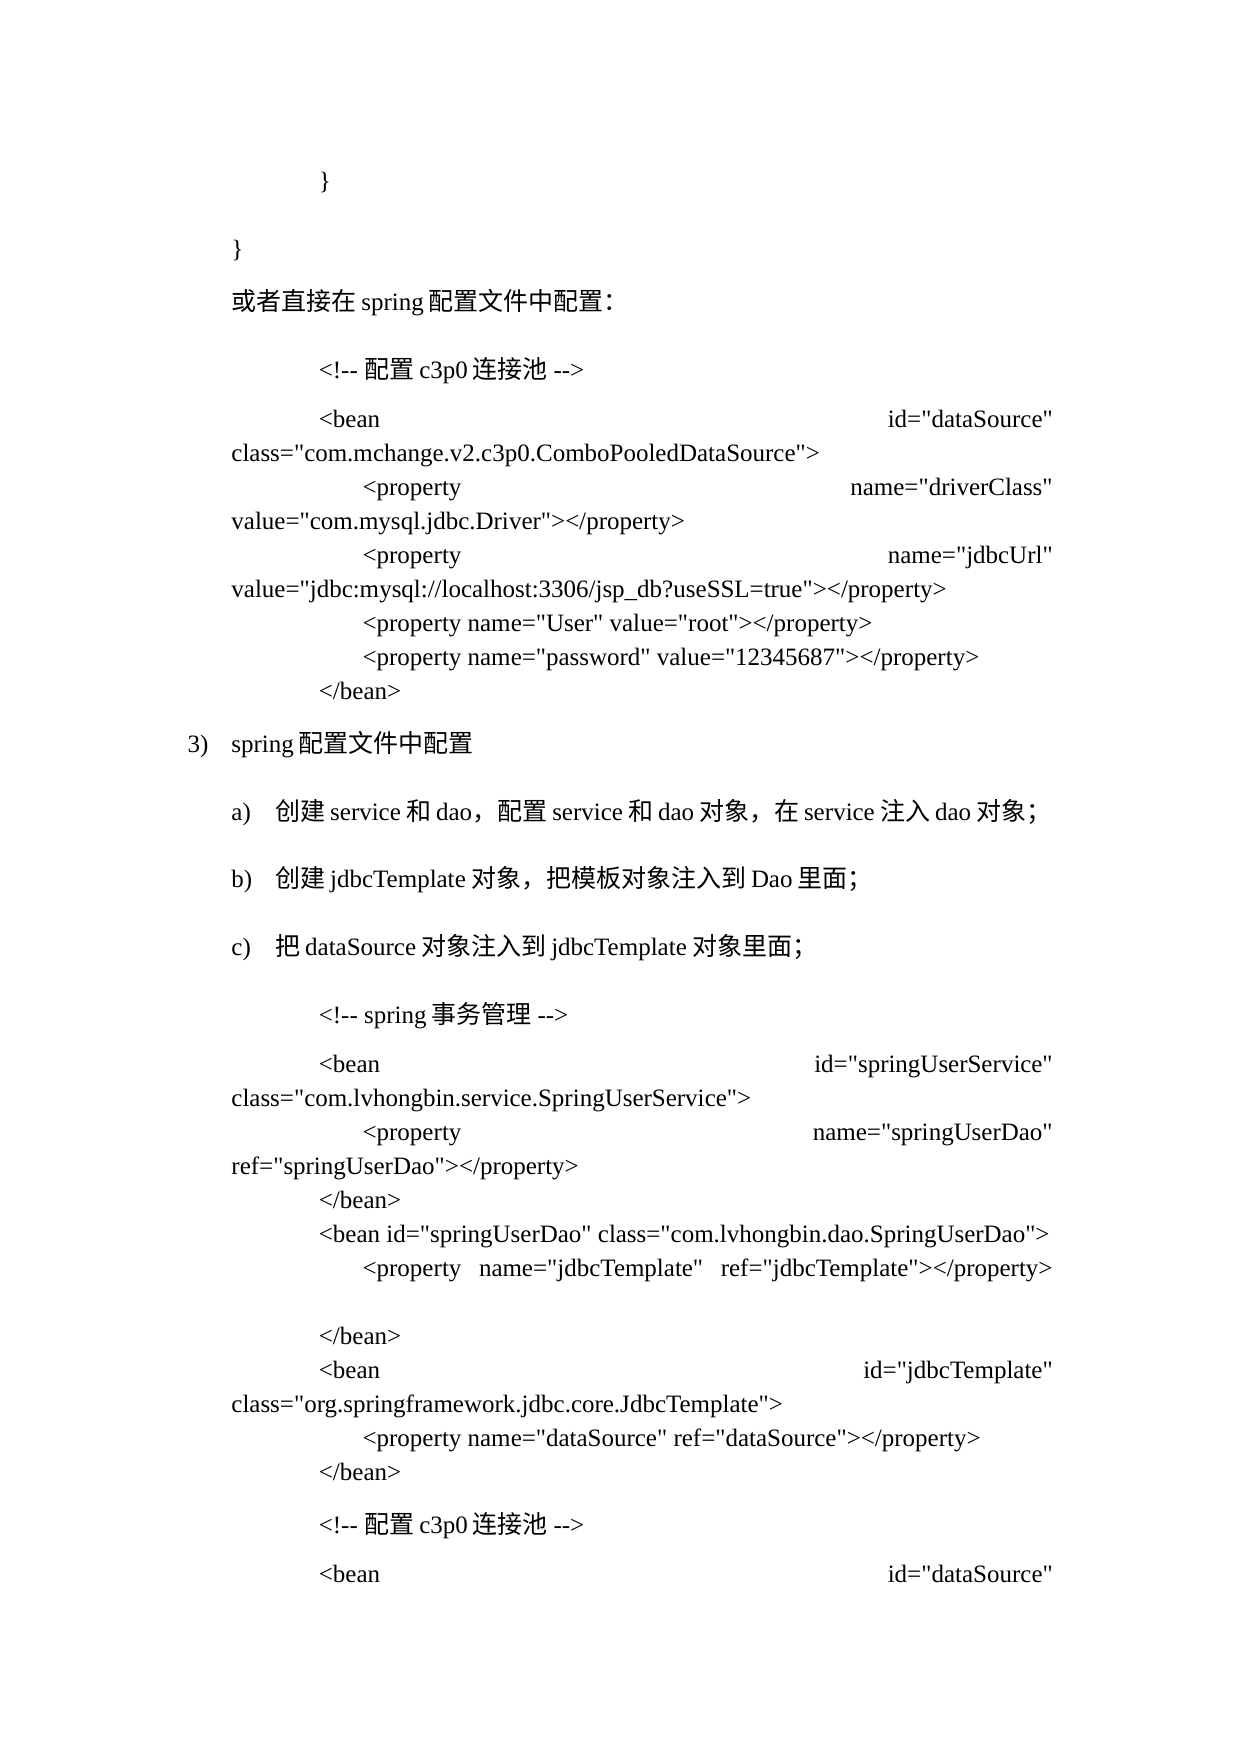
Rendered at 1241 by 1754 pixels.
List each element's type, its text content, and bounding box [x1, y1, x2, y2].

list <bean id="springUserService" class="com.lvhongbin.service.SpringUserService"> [231, 1047, 1053, 1115]
list <property name="springUserDao" ref="springUserDao"></property> [231, 1115, 1053, 1183]
list <property name="dataSource" ref="dataSource"></property> [231, 1420, 1053, 1454]
list <!-- spring事务管理 --> [231, 979, 1053, 1047]
list <bean id="springUserDao" class="com.lvhongbin.dao.SpringUserDao"> [231, 1217, 1053, 1251]
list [231, 1556, 1053, 1590]
list } [231, 232, 1053, 266]
list <property name="User" value="root"></property> [231, 605, 1053, 639]
list </bean> [231, 1318, 1053, 1352]
list </bean> [231, 1454, 1053, 1488]
list <property name="driverClass" value="com.mysql.jdbc.Driver"></property> [231, 469, 1053, 537]
list } [231, 164, 1053, 198]
list <!-- 配置c3p0连接池 --> [231, 334, 1053, 402]
list <bean id="dataSource" class="com.mchange.v2.c3p0.ComboPooledDataSource"> [231, 402, 1053, 469]
list 或者直接在spring配置文件中配置： [231, 266, 1053, 334]
list <property name="password" value="12345687"></property> [231, 639, 1053, 673]
list 创建jdbcTemplate对象，把模板对象注入到Dao里面； [231, 843, 1053, 911]
list <property name="jdbcTemplate" ref="jdbcTemplate"></property> [231, 1251, 1053, 1318]
list spring配置文件中配置 [187, 707, 1053, 775]
list 把dataSource对象注入到jdbcTemplate对象里面； [231, 911, 1053, 979]
list </bean> [231, 673, 1053, 707]
list <!-- 配置c3p0连接池 --> [231, 1488, 1053, 1556]
list <bean id="jdbcTemplate" class="org.springframework.jdbc.core.JdbcTemplate"> [231, 1352, 1053, 1420]
list <property name="jdbcUrl" value="jdbc:mysql://localhost:3306/jsp_db?useSSL=true"></property> [231, 537, 1053, 605]
list </bean> [231, 1183, 1053, 1217]
list 创建service和dao，配置service和dao对象，在service注入dao对象； [231, 775, 1053, 843]
